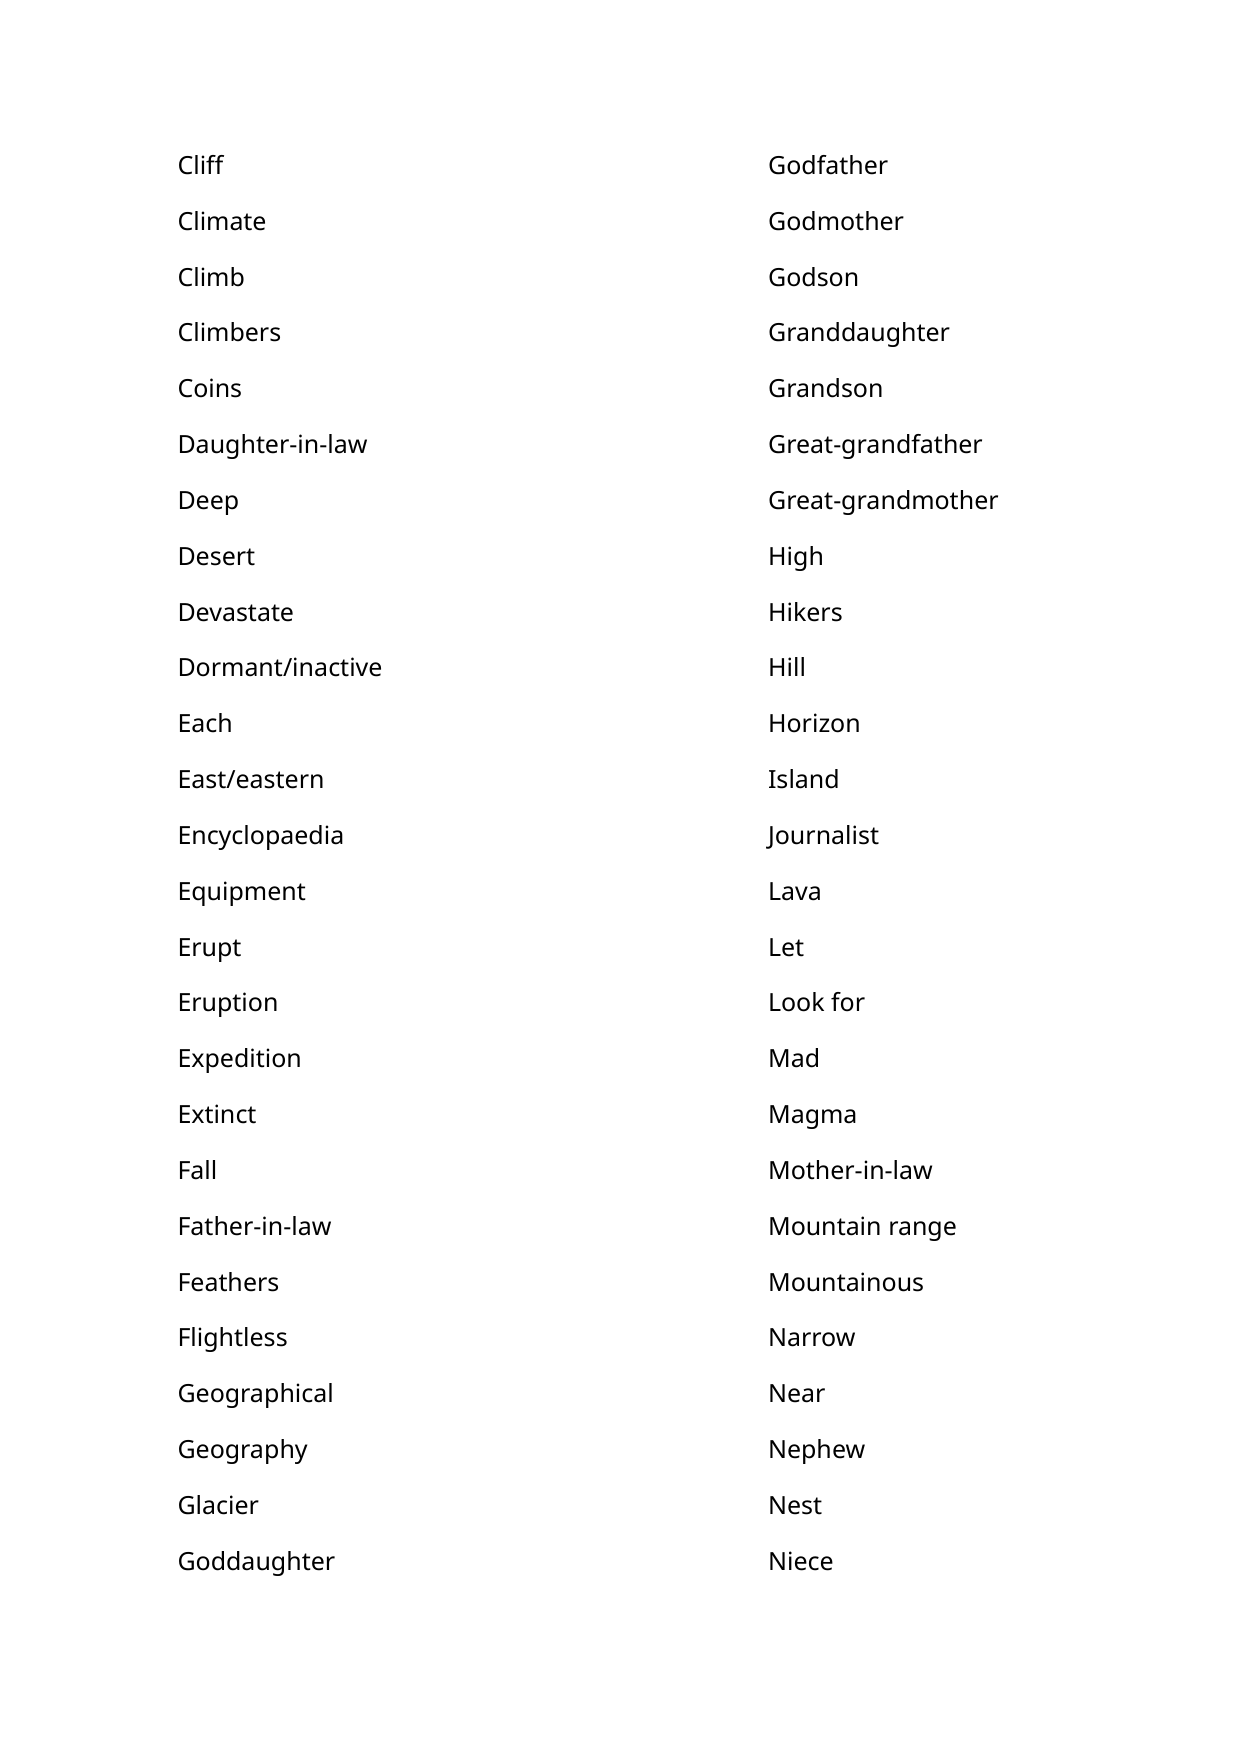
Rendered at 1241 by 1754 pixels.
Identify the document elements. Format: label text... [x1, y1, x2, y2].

text Godson [768, 259, 1063, 293]
text Grandson [768, 371, 1063, 405]
text Daughter-in-law [177, 427, 472, 461]
text Godfather [768, 148, 1063, 182]
text Narrow [768, 1320, 1063, 1354]
text Cliff [177, 148, 472, 182]
text Journalist [768, 818, 1063, 852]
text Magma [768, 1097, 1063, 1131]
text Glacier [177, 1488, 472, 1522]
text Dormant/inactive [177, 650, 472, 684]
text Let [768, 929, 1063, 963]
text Mad [768, 1041, 1063, 1075]
text Mountain range [768, 1208, 1063, 1242]
text Extinct [177, 1097, 472, 1131]
text Look for [768, 985, 1063, 1019]
text Near [768, 1376, 1063, 1410]
text Feathers [177, 1264, 472, 1298]
text Fall [177, 1153, 472, 1187]
text Climbers [177, 315, 472, 349]
text Hikers [768, 594, 1063, 628]
text Geography [177, 1432, 472, 1466]
text Devastate [177, 594, 472, 628]
text Niece [768, 1543, 1063, 1577]
text Great-grandmother [768, 483, 1063, 517]
text Geographical [177, 1376, 472, 1410]
text Goddaughter [177, 1543, 472, 1577]
text Deep [177, 483, 472, 517]
text Nephew [768, 1432, 1063, 1466]
text Father-in-law [177, 1208, 472, 1242]
text Coins [177, 371, 472, 405]
text Erupt [177, 929, 472, 963]
text Flightless [177, 1320, 472, 1354]
text Desert [177, 538, 472, 572]
text Nest [768, 1488, 1063, 1522]
text Horizon [768, 706, 1063, 740]
text High [768, 538, 1063, 572]
text East/eastern [177, 762, 472, 796]
text Hill [768, 650, 1063, 684]
text Climb [177, 259, 472, 293]
text Eruption [177, 985, 472, 1019]
text Expedition [177, 1041, 472, 1075]
text Godmother [768, 203, 1063, 237]
text Equipment [177, 873, 472, 907]
text Mountainous [768, 1264, 1063, 1298]
text Climate [177, 203, 472, 237]
text Island [768, 762, 1063, 796]
text Each [177, 706, 472, 740]
text Granddaughter [768, 315, 1063, 349]
text Lava [768, 873, 1063, 907]
text Encyclopaedia [177, 818, 472, 852]
text Mother-in-law [768, 1153, 1063, 1187]
text Great-grandfather [768, 427, 1063, 461]
